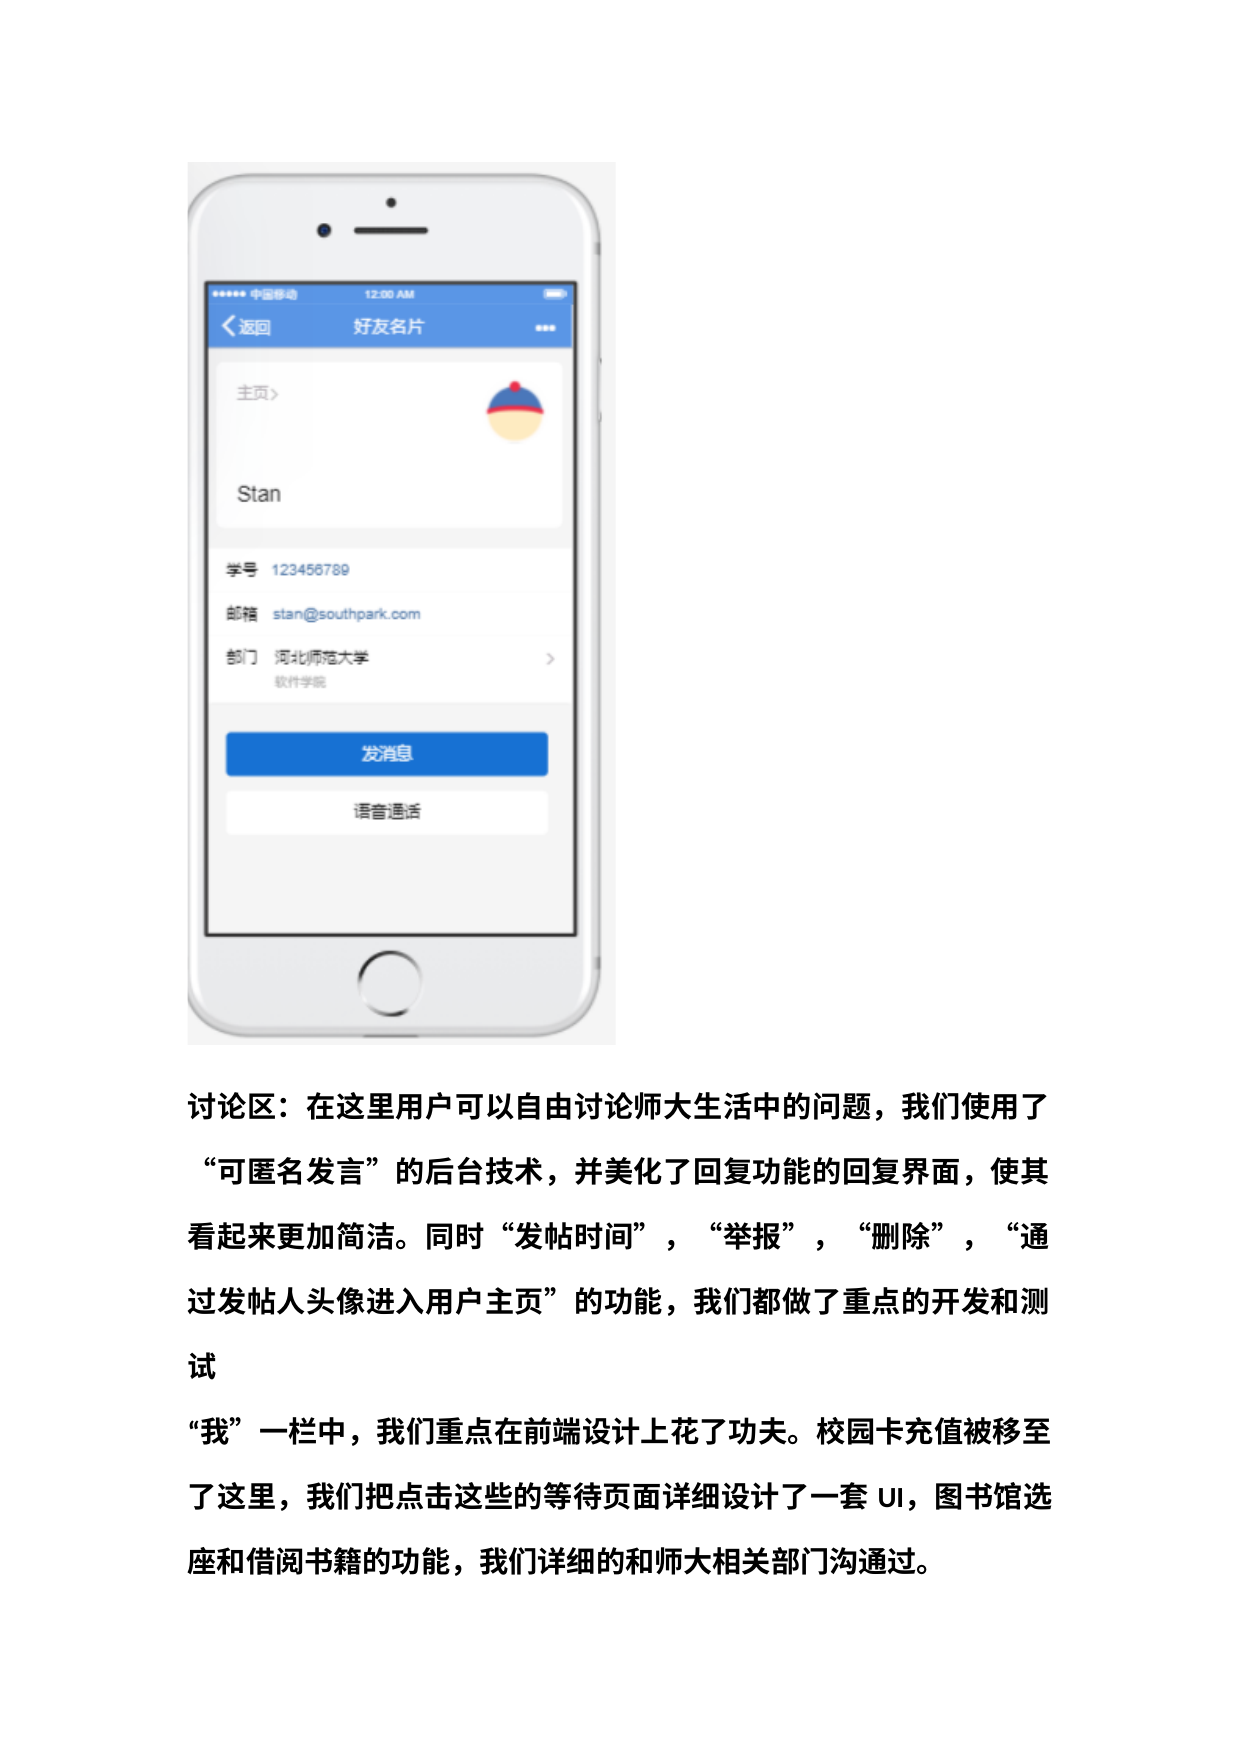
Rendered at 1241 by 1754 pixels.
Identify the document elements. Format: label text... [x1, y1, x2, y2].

picture [187, 162, 616, 1045]
